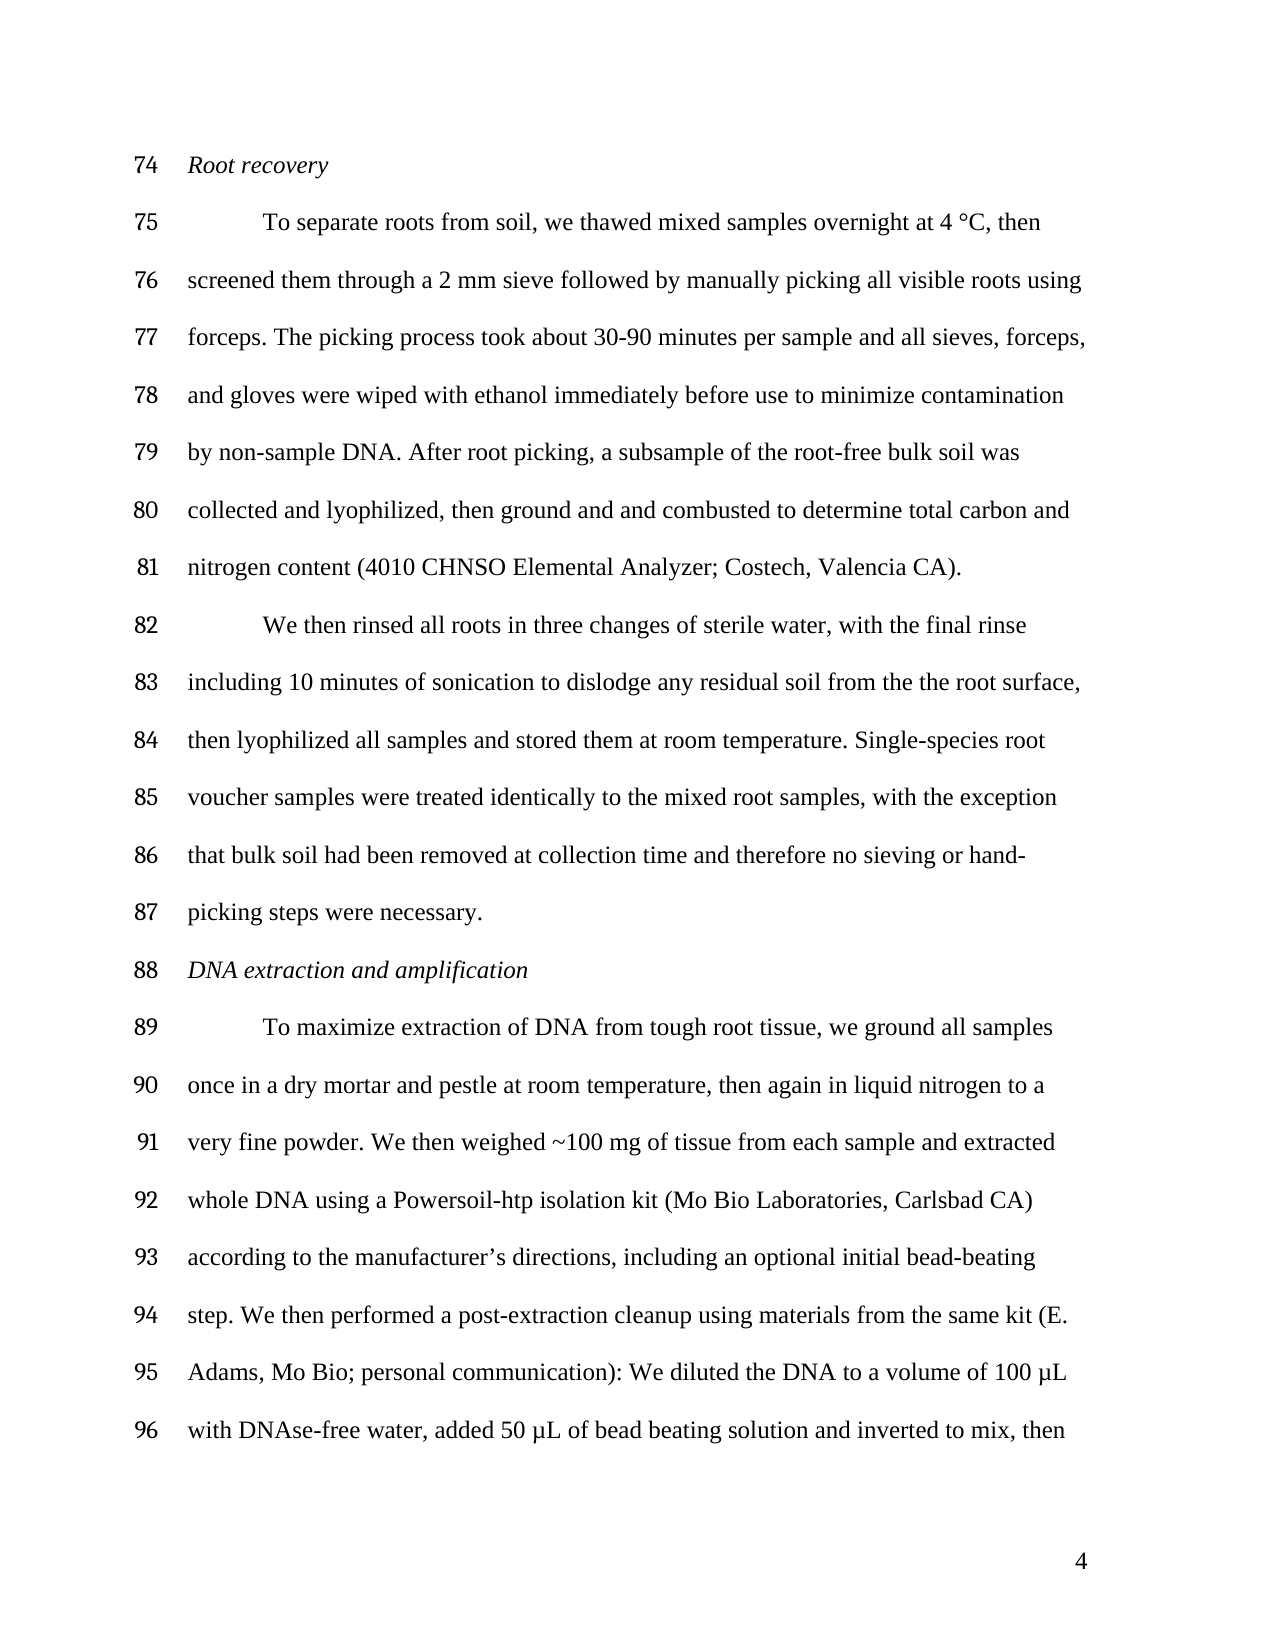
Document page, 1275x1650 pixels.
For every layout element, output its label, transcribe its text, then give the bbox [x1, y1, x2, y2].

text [187, 1012, 1087, 1444]
subtitle DNA extraction and amplification [187, 955, 1087, 984]
text We then rinsed all roots in three changes of sterile water, with the final rinse including 10 minutes of sonication to dislodge any residual soil from the the root surface, then lyophilized all samples and stored them at room temperature. Single-species root voucher samples were treated identically to the mixed root samples, with the exception that bulk soil had been removed at collection time and therefore no sieving or hand-picking steps were necessary. [187, 610, 1087, 926]
subtitle Root recovery [187, 150, 1087, 179]
text To separate roots from soil, we thawed mixed samples overnight at 4 °C, then screened them through a 2 mm sieve followed by manually picking all visible roots using forceps. The picking process took about 30-90 minutes per sample and all sieves, forceps, and gloves were wiped with ethanol immediately before use to minimize contamination by non-sample DNA. After root picking, a subsample of the root-free bulk soil was collected and lyophilized, then ground and and combusted to determine total carbon and nitrogen content (4010 CHNSO Elemental Analyzer; Costech, Valencia CA). [187, 207, 1087, 581]
